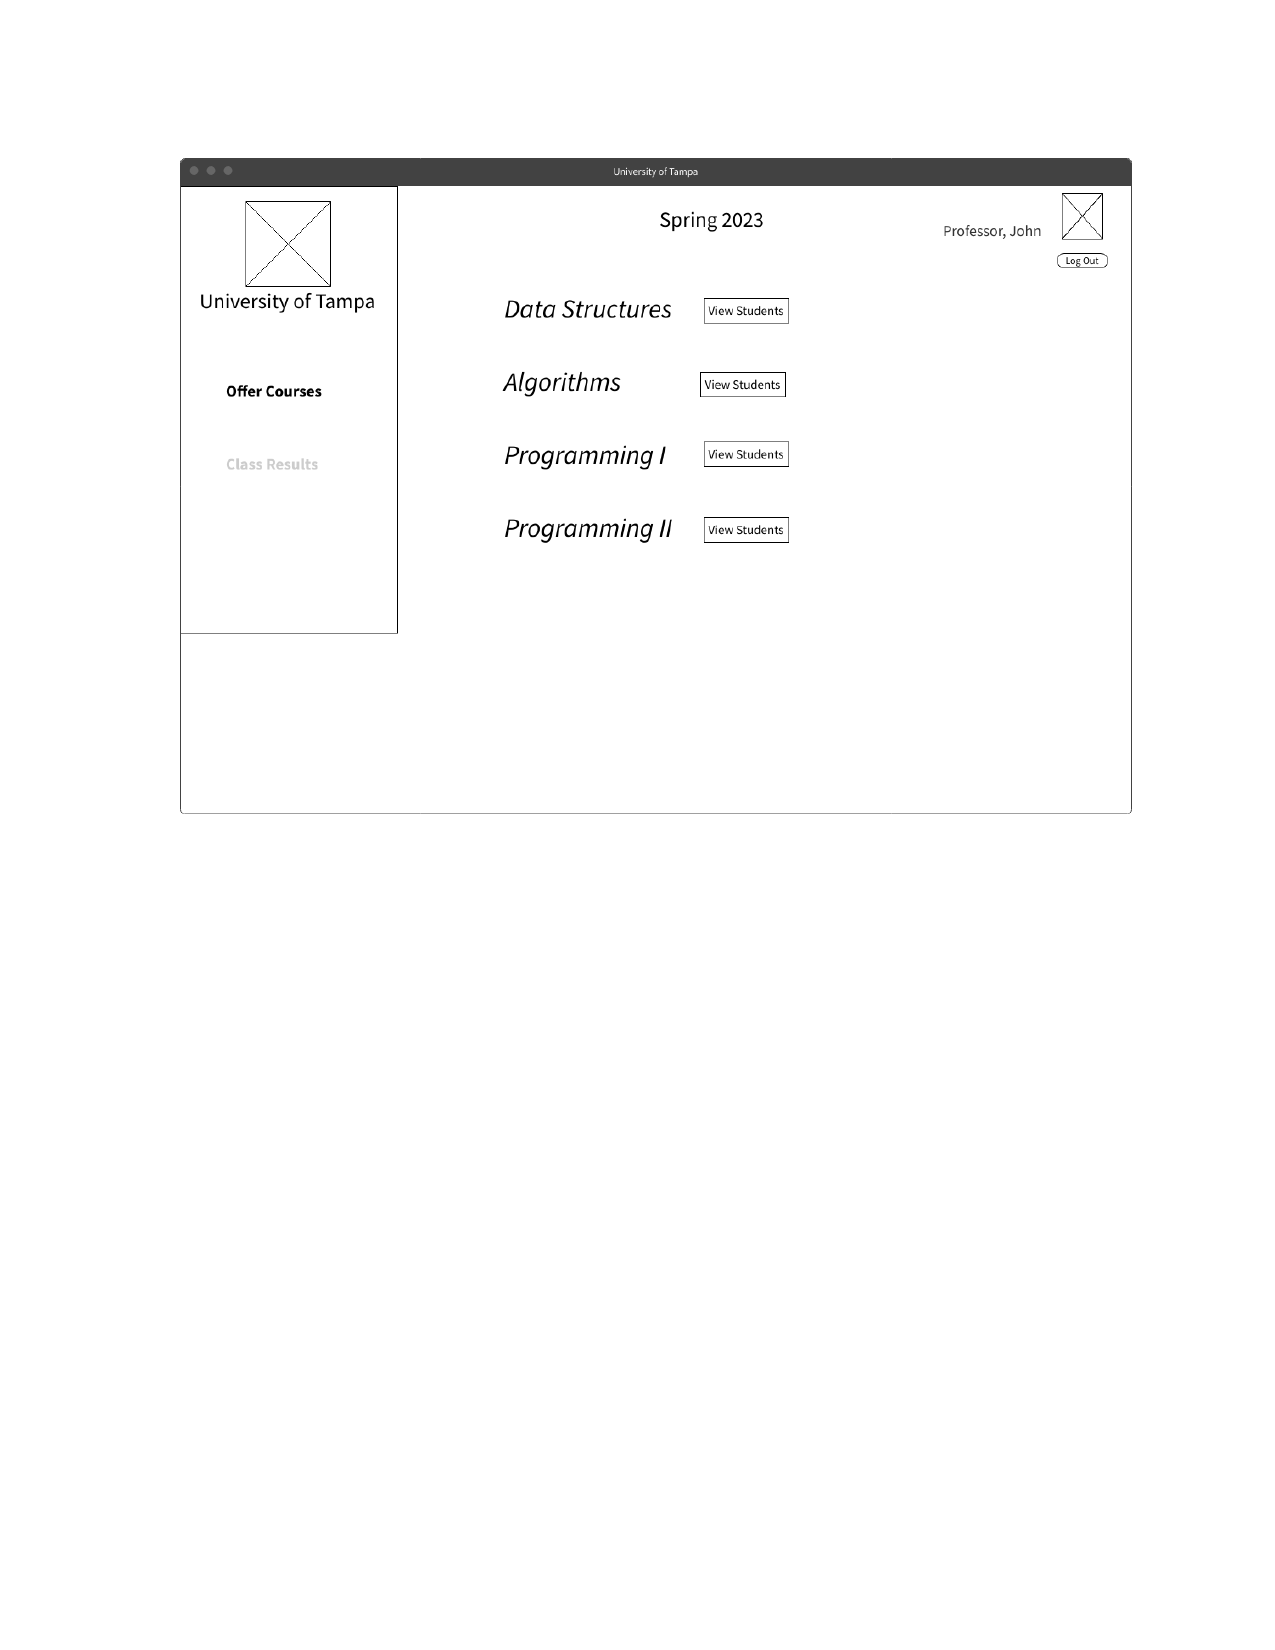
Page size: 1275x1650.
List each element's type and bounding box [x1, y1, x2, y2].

picture [150, 150, 1185, 898]
